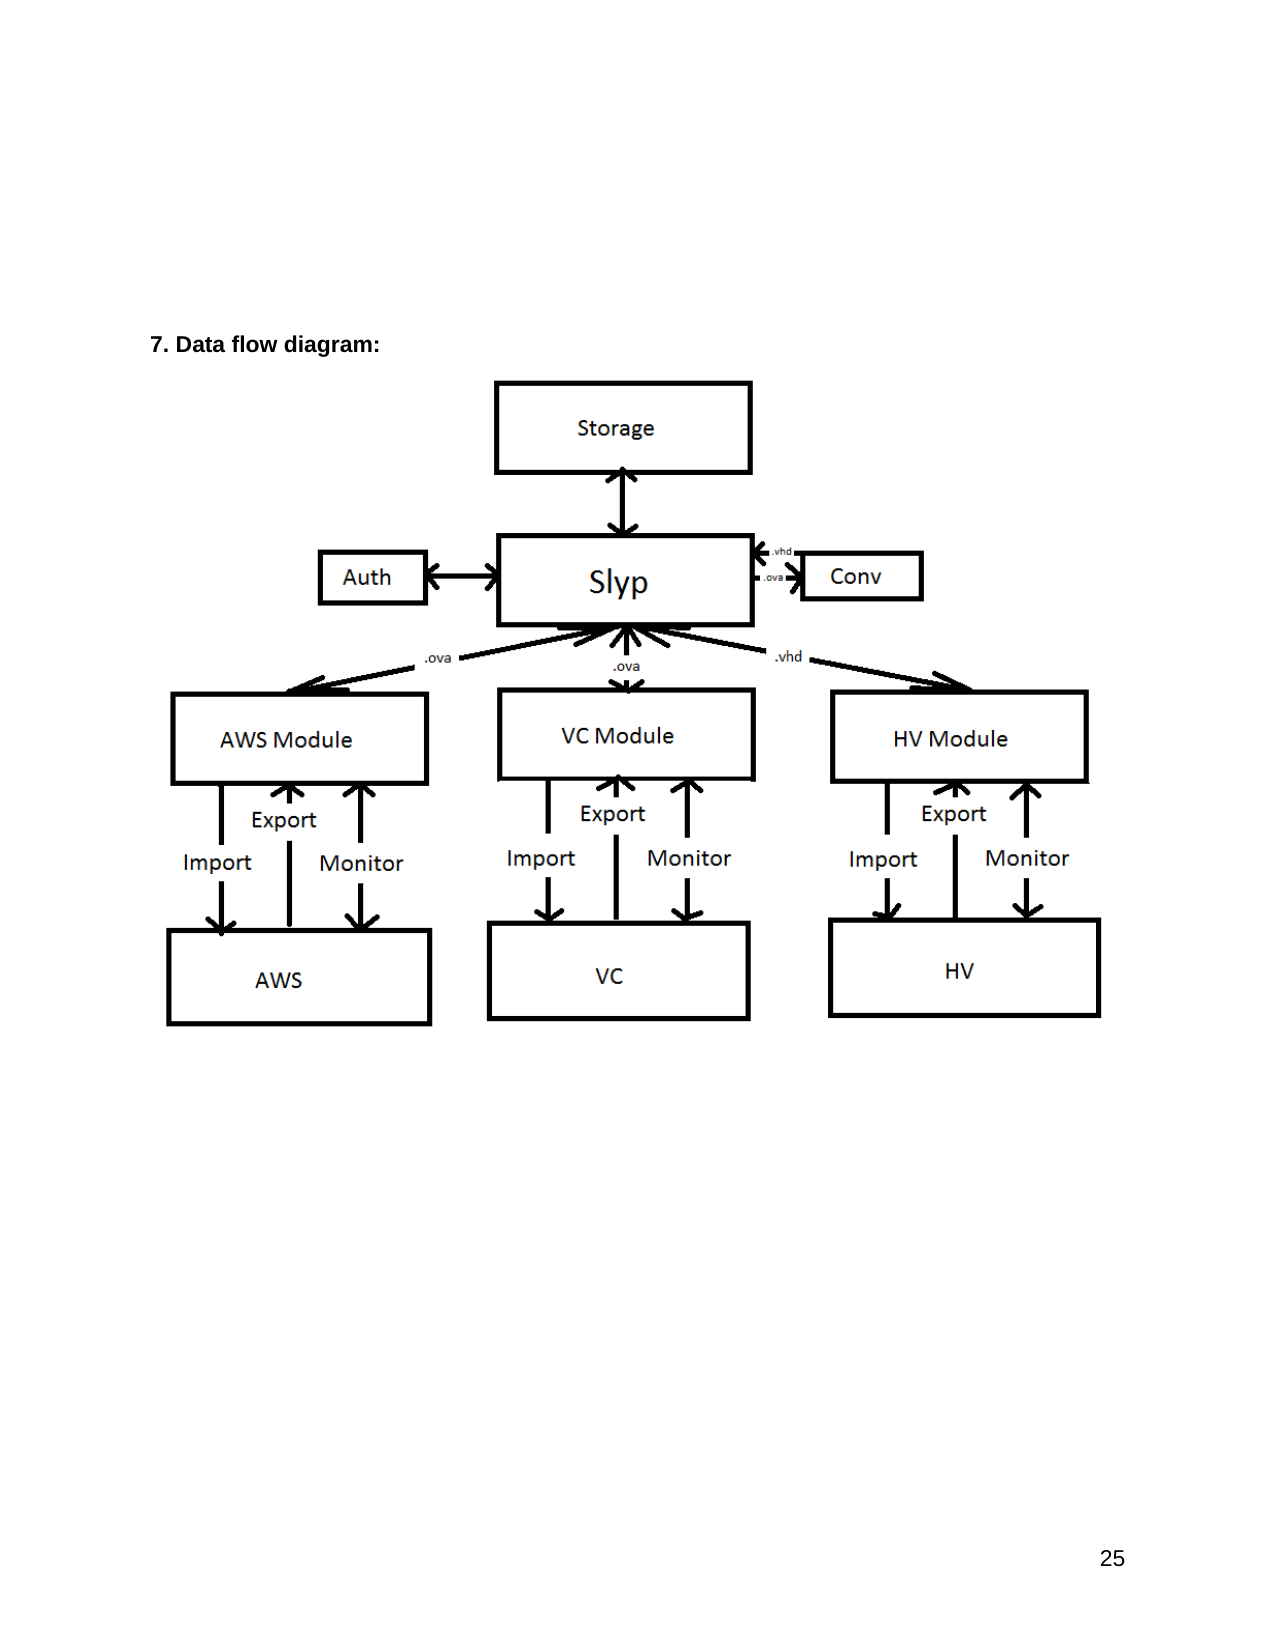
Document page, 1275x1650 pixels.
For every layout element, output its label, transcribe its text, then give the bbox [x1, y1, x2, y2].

text 7. Data flow diagram: [150, 331, 1125, 358]
picture [150, 361, 1120, 1032]
